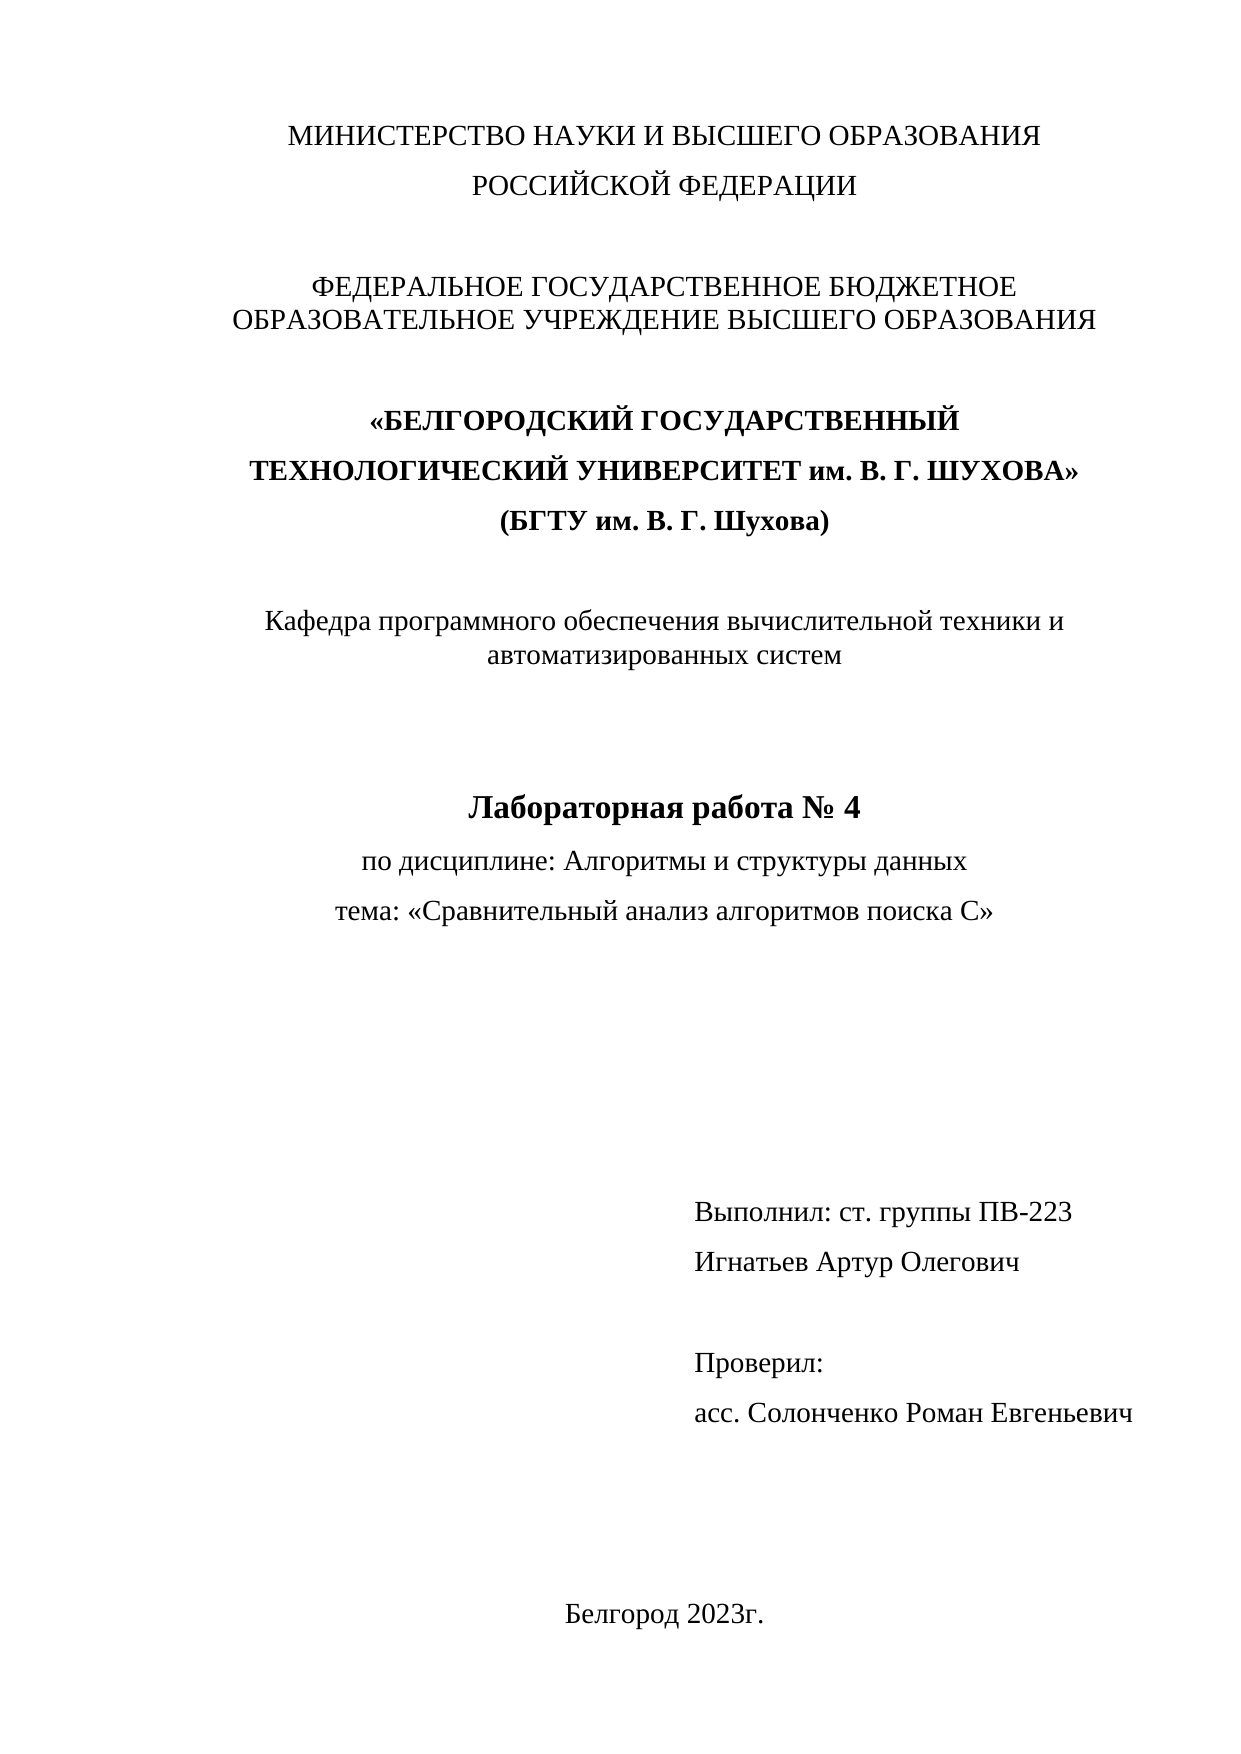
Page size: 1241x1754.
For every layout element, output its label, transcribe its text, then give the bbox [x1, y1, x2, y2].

text Выполнил: ст. группы ПВ-223 [694, 1194, 1152, 1228]
text Белгород 2023г. [177, 1596, 1152, 1629]
text по дисциплине: Алгоритмы и структуры данных [177, 843, 1152, 876]
text Проверил: [694, 1345, 1152, 1378]
text Лабораторная работа № 4 [177, 788, 1152, 826]
text Кафедра программного обеспечения вычислительной техники и автоматизированных систем [177, 603, 1152, 671]
text асс. Солонченко Роман Евгеньевич [694, 1395, 1152, 1428]
text РОССИЙСКОЙ ФЕДЕРАЦИИ [177, 168, 1152, 202]
text МИНИСТЕРСТВО НАУКИ И ВЫСШЕГО ОБРАЗОВАНИЯ [177, 118, 1152, 152]
text ФЕДЕРАЛЬНОЕ ГОСУДАРСТВЕННОЕ БЮДЖЕТНОЕ ОБРАЗОВАТЕЛЬНОЕ УЧРЕЖДЕНИЕ ВЫСШЕГО ОБРАЗОВАНИЯ [177, 269, 1152, 336]
text (БГТУ им. В. Г. Шухова) [177, 503, 1152, 537]
text ТЕХНОЛОГИЧЕСКИЙ УНИВЕРСИТЕТ им. В. Г. ШУХОВА» [177, 453, 1152, 486]
text «БЕЛГОРОДСКИЙ ГОСУДАРСТВЕННЫЙ [177, 403, 1152, 436]
text тема: «Сравнительный анализ алгоритмов поиска C» [177, 893, 1152, 926]
text Игнатьев Артур Олегович [694, 1244, 1152, 1278]
